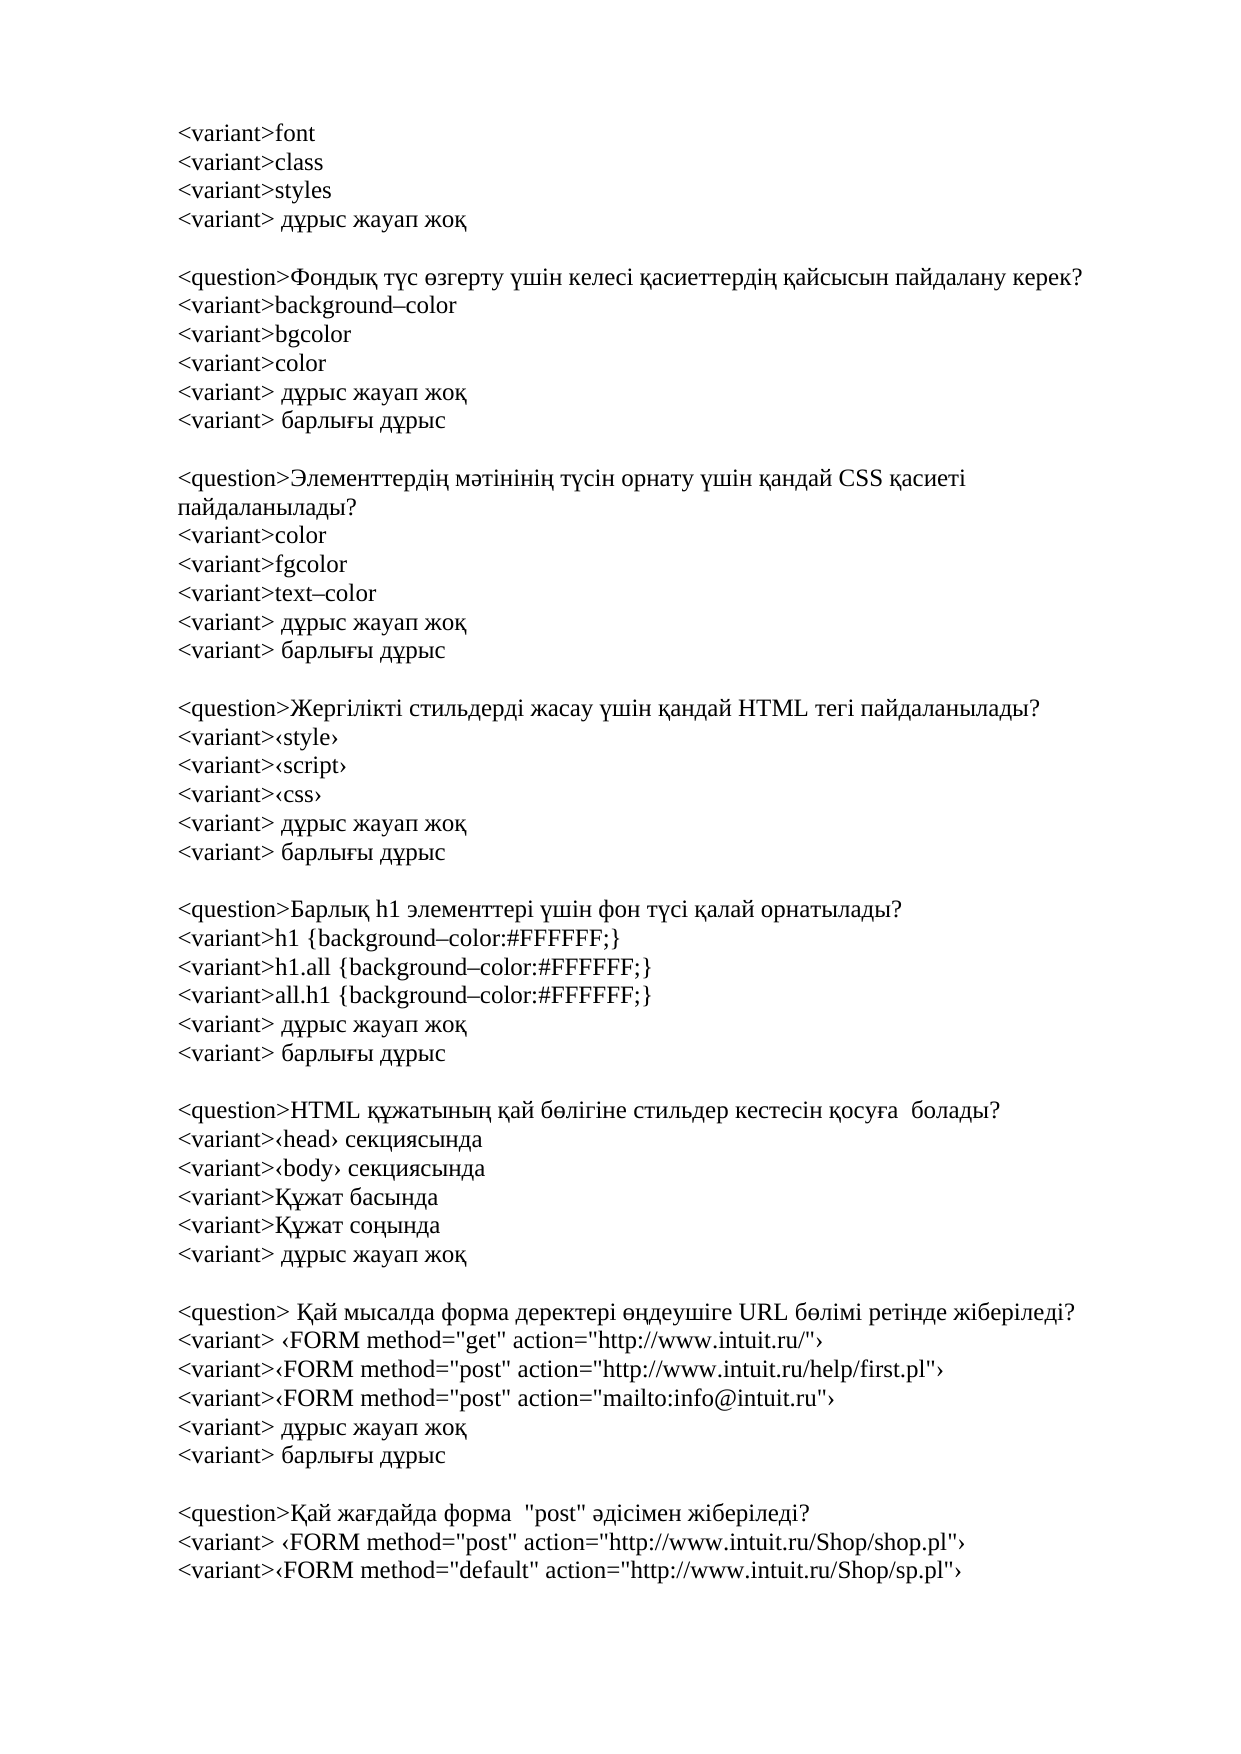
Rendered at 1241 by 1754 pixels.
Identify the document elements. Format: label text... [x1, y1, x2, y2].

text <variant> дұрыс жауап жоқ [177, 204, 1152, 233]
text <variant>text–color [177, 578, 1152, 607]
text <variant>‹script› [177, 751, 1152, 779]
text <variant>‹body› секциясында [177, 1153, 1152, 1182]
text <question>Қай жағдайда форма "post" әдісімен жіберіледі? [177, 1498, 1152, 1527]
text <question> Қай мысалда форма деректері өңдеушіге URL бөлімі ретінде жіберіледі? [177, 1297, 1152, 1326]
text <variant> барлығы дұрыс [177, 1038, 1152, 1067]
text <variant>h1 {background–color:#FFFFFF;} [177, 923, 1152, 952]
text <variant> барлығы дұрыс [177, 636, 1152, 664]
text <question>Жергілікті стильдерді жасау үшін қандай HTML тегі пайдаланылады? [177, 693, 1152, 722]
text <variant> барлығы дұрыс [177, 1441, 1152, 1469]
text <question>Элементтердің мәтінінің түсін орнату үшін қандай CSS қасиеті пайдаланылады? [177, 463, 1152, 521]
text <variant>color [177, 521, 1152, 549]
text <variant>background–color [177, 291, 1152, 319]
text <variant>‹FORM method="default" action="http://www.intuit.ru/Shop/sp.pl"› [177, 1556, 1152, 1584]
text <variant>Құжат соңында [177, 1211, 1152, 1239]
text <variant> дұрыс жауап жоқ [177, 808, 1152, 837]
text <variant> дұрыс жауап жоқ [177, 1009, 1152, 1038]
text <variant> барлығы дұрыс [177, 406, 1152, 434]
text <variant>bgcolor [177, 319, 1152, 348]
text <variant>‹style› [177, 722, 1152, 751]
text <variant> ‹FORM method="post" action="http://www.intuit.ru/Shop/shop.pl"› [177, 1527, 1152, 1556]
text <variant>font [177, 118, 1152, 147]
text <variant> дұрыс жауап жоқ [177, 377, 1152, 406]
text <variant>‹css› [177, 779, 1152, 808]
text <variant>all.h1 {background–color:#FFFFFF;} [177, 981, 1152, 1009]
text <variant>color [177, 348, 1152, 377]
text <variant>class [177, 147, 1152, 176]
text <variant> дұрыс жауап жоқ [177, 607, 1152, 636]
text <variant>‹head› секциясында [177, 1124, 1152, 1153]
text <variant>fgcolor [177, 549, 1152, 578]
text <variant>h1.all {background–color:#FFFFFF;} [177, 952, 1152, 981]
text <variant>styles [177, 176, 1152, 204]
text <question>HTML құжатының қай бөлігіне стильдер кестесін қосуға болады? [177, 1096, 1152, 1124]
text <question>Фондық түс өзгерту үшін келесі қасиеттердің қайсысын пайдалану керек? [177, 262, 1152, 291]
text <variant> барлығы дұрыс [177, 837, 1152, 866]
text <variant>Құжат басында [177, 1182, 1152, 1211]
text <variant> дұрыс жауап жоқ [177, 1239, 1152, 1268]
text <variant>‹FORM method="post" action="http://www.intuit.ru/help/first.pl"› <variant>‹FORM method="post" action="mailto:info@intuit.ru"› <variant> дұрыс жауап жоқ [177, 1354, 1152, 1441]
text <variant> ‹FORM method="get" action="http://www.intuit.ru/"› [177, 1326, 1152, 1354]
text <question>Барлық h1 элементтері үшін фон түсі қалай орнатылады? [177, 894, 1152, 923]
